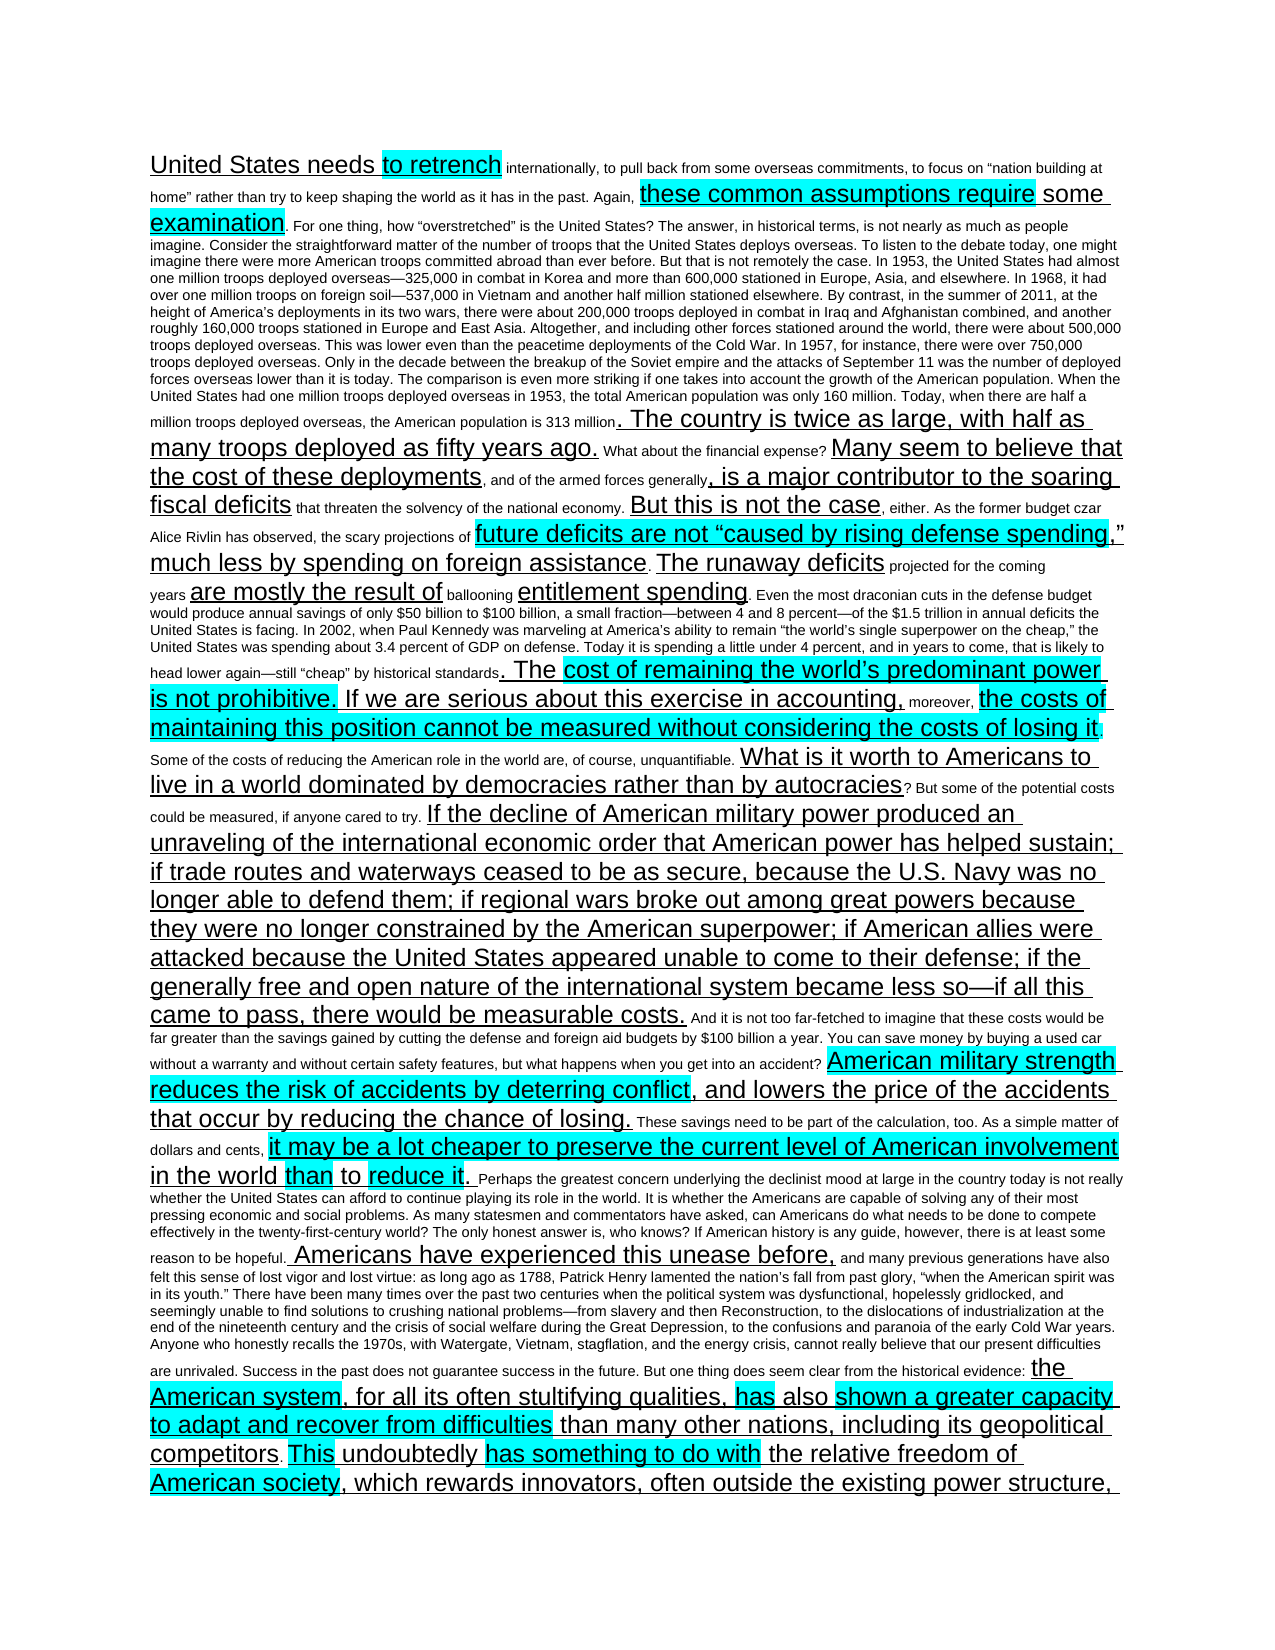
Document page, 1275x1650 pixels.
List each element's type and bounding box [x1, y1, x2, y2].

text [150, 150, 1125, 1496]
